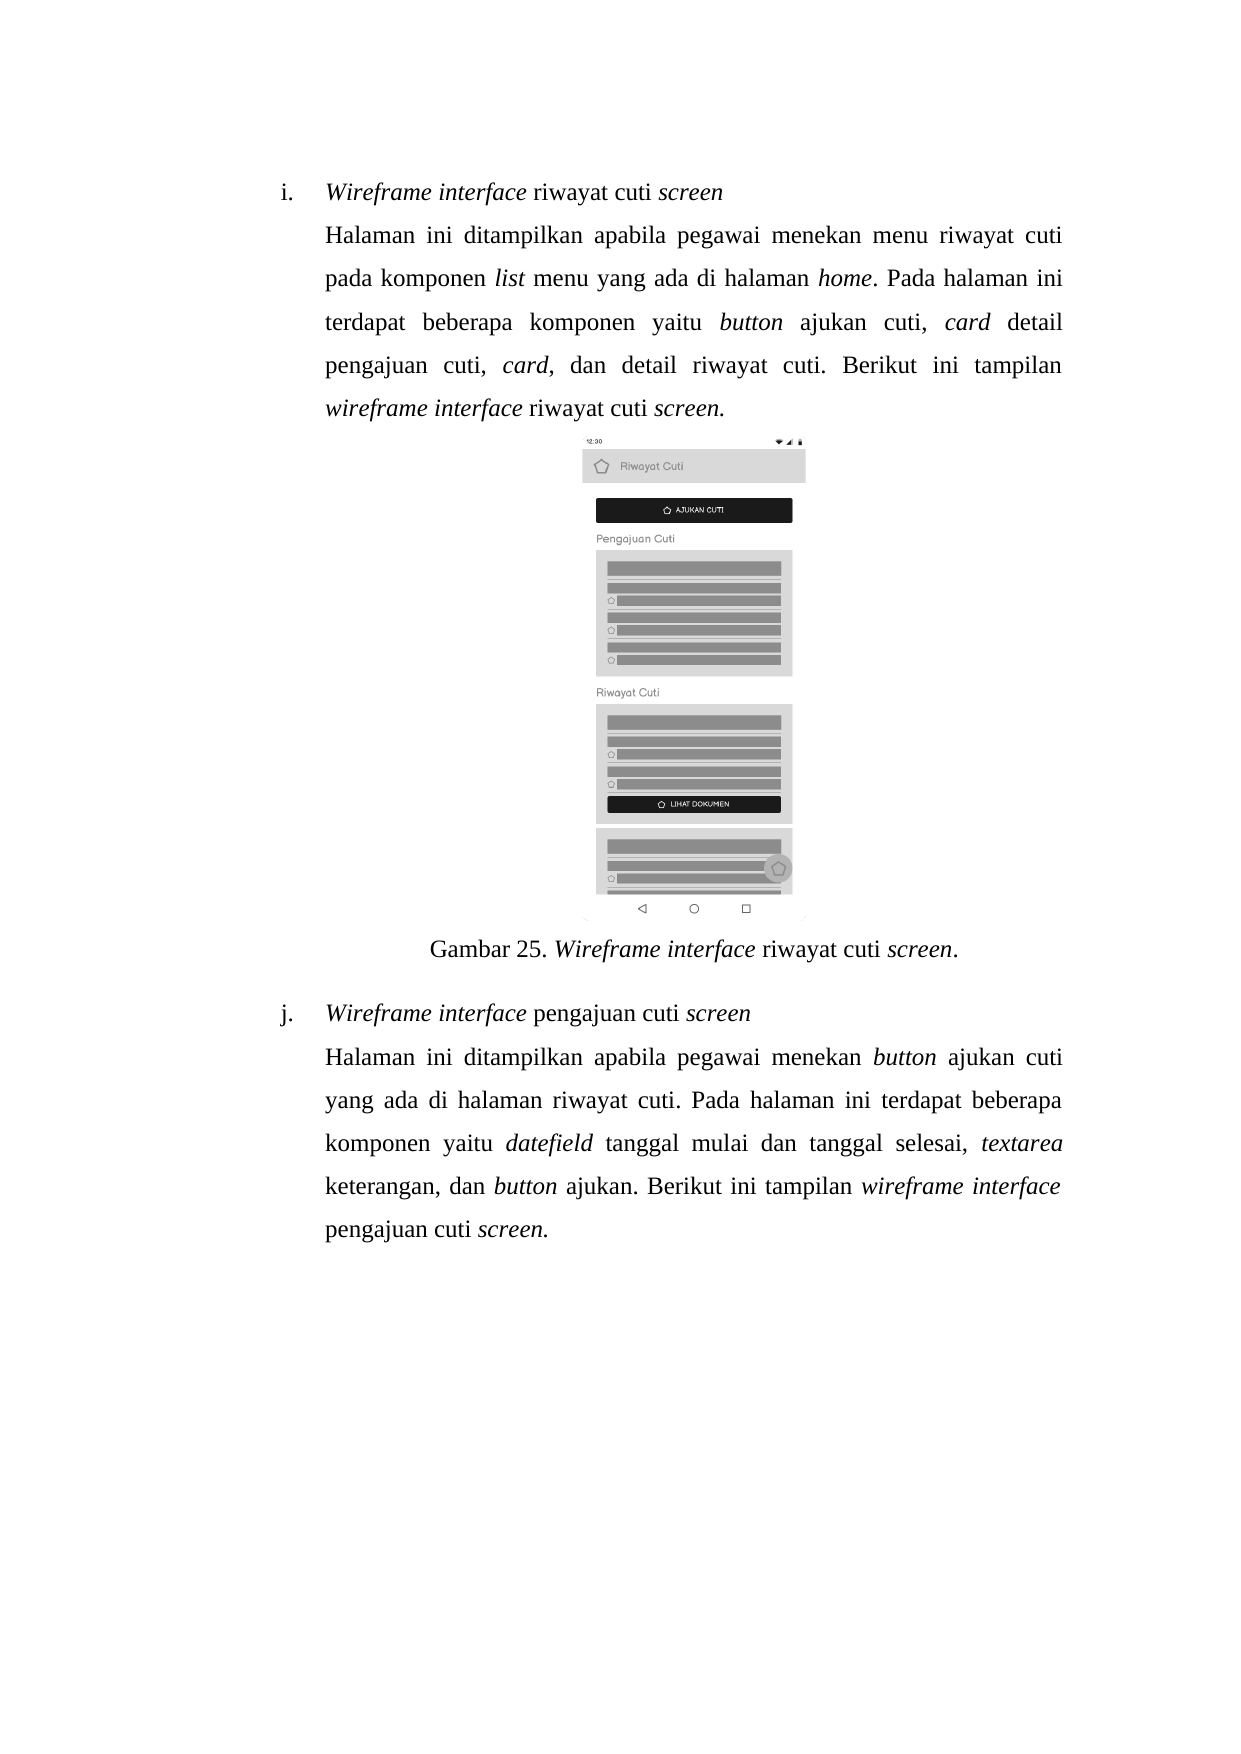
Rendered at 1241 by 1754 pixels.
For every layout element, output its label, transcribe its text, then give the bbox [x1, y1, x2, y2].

list Halaman ini ditampilkan apabila pegawai menekan menu riwayat cuti pada komponen list menu yang ada di halaman home. Pada halaman ini terdapat beberapa komponen yaitu button ajukan cuti, card detail pengajuan cuti, card, dan detail riwayat cuti. Berikut ini tampilan wireframe interface riwayat cuti screen. [325, 220, 1063, 422]
picture [582, 436, 806, 921]
list Halaman ini ditampilkan apabila pegawai menekan button ajukan cuti yang ada di halaman riwayat cuti. Pada halaman ini terdapat beberapa komponen yaitu datefield tanggal mulai dan tanggal selesai, textarea keterangan, dan button ajukan. Berikut ini tampilan wireframe interface pengajuan cuti screen. [325, 1042, 1063, 1243]
list Wireframe interface riwayat cuti screen [281, 177, 1063, 206]
list Wireframe interface pengajuan cuti screen [281, 998, 1063, 1027]
text Gambar 25. Wireframe interface riwayat cuti screen. [325, 934, 1063, 963]
